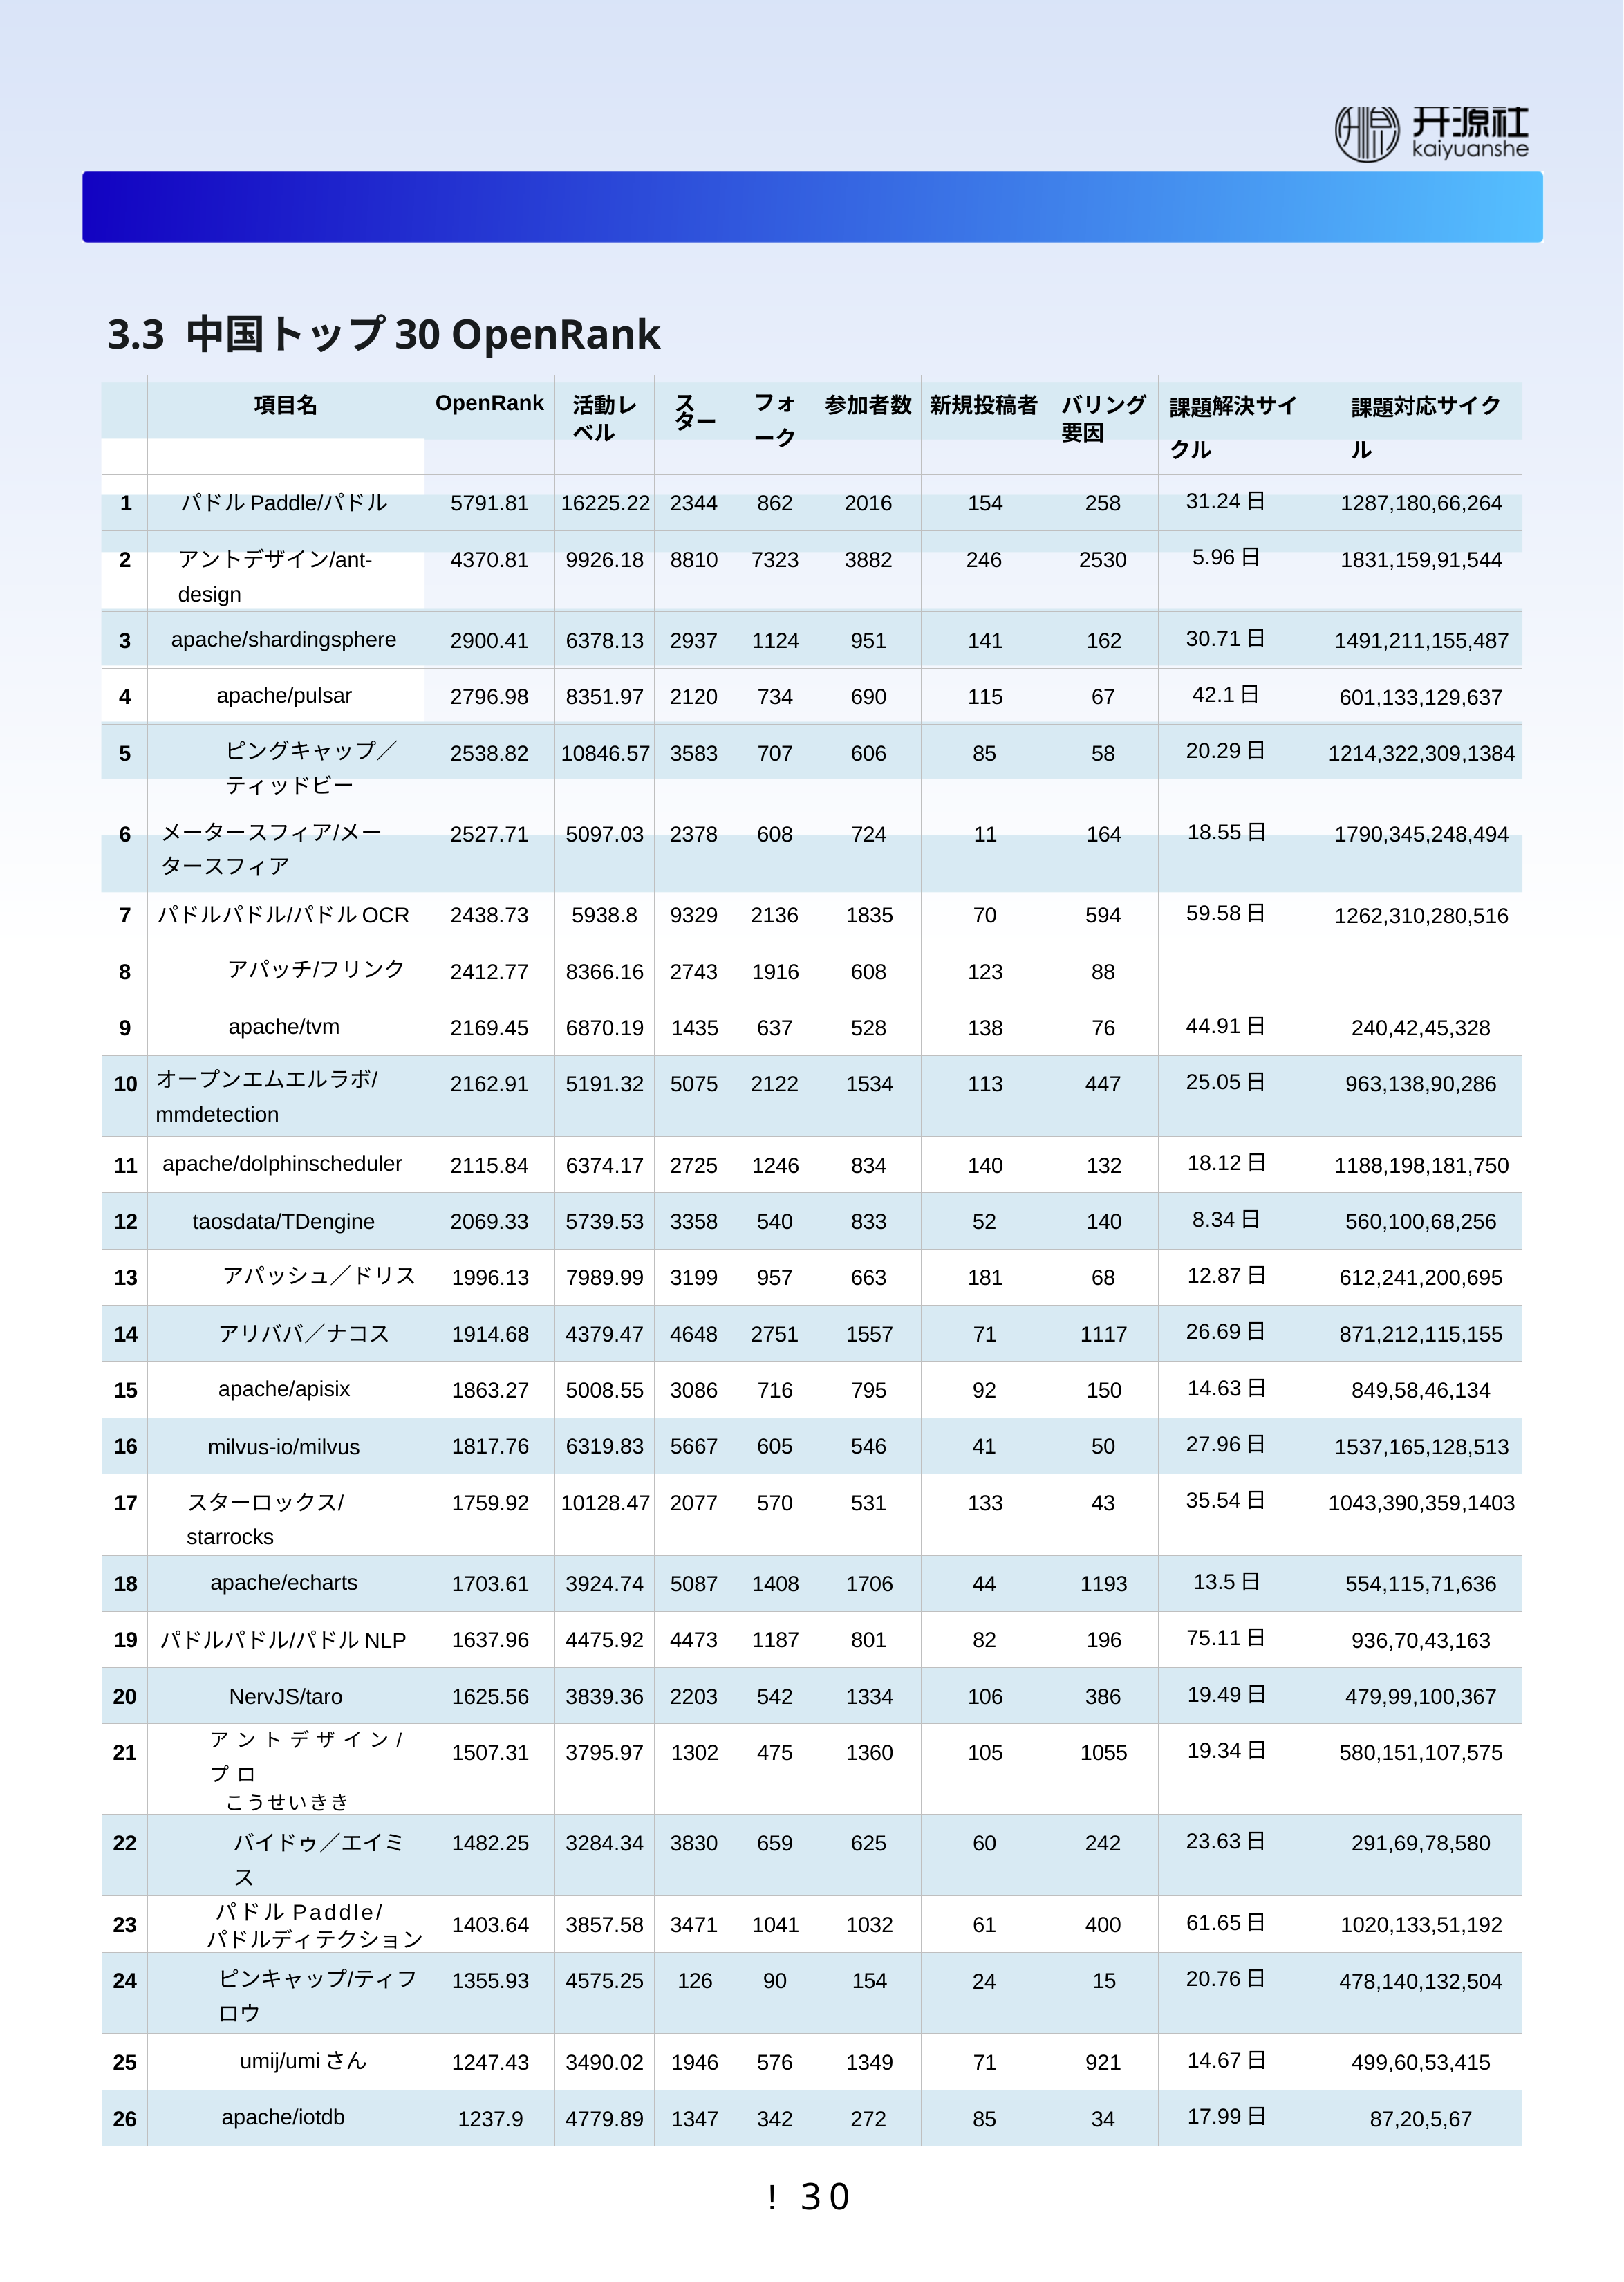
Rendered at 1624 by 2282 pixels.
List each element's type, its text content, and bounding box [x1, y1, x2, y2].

table_cell 1262,310,280,516 [1320, 887, 1522, 943]
table_cell 1408 [734, 1556, 816, 1611]
table_cell 115 [922, 669, 1047, 724]
table_cell 936,70,43,163 [1320, 1612, 1522, 1667]
table_cell 162 [1047, 612, 1158, 668]
table_cell 1287,180,66,264 [1320, 475, 1522, 530]
table_cell 16 [102, 1418, 147, 1474]
table_cell 862 [734, 475, 816, 530]
table_header 課題対応サイクル [1320, 375, 1522, 474]
table_cell 2796.98 [424, 669, 554, 724]
table_cell taosdata/TDengine [148, 1193, 424, 1249]
table_cell 1835 [816, 887, 921, 943]
table_cell - [1159, 943, 1320, 999]
table_cell 30.71日 [1159, 612, 1320, 668]
table_cell 447 [1047, 1056, 1158, 1136]
table_cell 3471 [655, 1896, 734, 1951]
table_cell apache/apisix [148, 1362, 424, 1418]
table_cell 3795.97 [555, 1724, 654, 1814]
table_cell 87,20,5,67 [1320, 2090, 1522, 2146]
table_cell 21 [102, 1724, 147, 1814]
table_cell 2120 [655, 669, 734, 724]
table_cell 2162.91 [424, 1056, 554, 1136]
table_cell 44 [922, 1556, 1047, 1611]
table_cell 576 [734, 2034, 816, 2090]
table_cell 5097.03 [555, 806, 654, 887]
table_cell 1914.68 [424, 1306, 554, 1361]
table_cell 594 [1047, 887, 1158, 943]
table_cell 546 [816, 1418, 921, 1474]
table_cell 4 [102, 669, 147, 724]
table_cell apache/iotdb [148, 2090, 424, 2146]
table_cell 105 [922, 1724, 1047, 1814]
table_cell 50 [1047, 1418, 1158, 1474]
table_cell 1946 [655, 2034, 734, 2090]
table_cell umij/umiさん [148, 2034, 424, 2090]
table_cell 67 [1047, 669, 1158, 724]
table_cell メータースフィア/メータースフィア [148, 806, 424, 887]
table_cell アパッシュ／ドリス [148, 1250, 424, 1305]
table_cell 716 [734, 1362, 816, 1418]
table_cell 7 [102, 887, 147, 943]
table_cell 5008.55 [555, 1362, 654, 1418]
table_cell 400 [1047, 1896, 1158, 1951]
table_cell 85 [922, 2090, 1047, 2146]
table_cell 58 [1047, 725, 1158, 805]
table_cell 2122 [734, 1056, 816, 1136]
table_cell 528 [816, 999, 921, 1055]
table_cell 801 [816, 1612, 921, 1667]
table_cell 1537,165,128,513 [1320, 1418, 1522, 1474]
table_cell 1214,322,309,1384 [1320, 725, 1522, 805]
table_cell 2169.45 [424, 999, 554, 1055]
table_cell 4648 [655, 1306, 734, 1361]
table_cell 2937 [655, 612, 734, 668]
table_cell 963,138,90,286 [1320, 1056, 1522, 1136]
table_cell 26 [102, 2090, 147, 2146]
table_cell スターロックス/starrocks [148, 1474, 424, 1555]
table_cell 1193 [1047, 1556, 1158, 1611]
table_cell 133 [922, 1474, 1047, 1555]
table_cell 11 [922, 806, 1047, 887]
table_cell 1403.64 [424, 1896, 554, 1951]
table_cell 35.54日 [1159, 1474, 1320, 1555]
table_cell 3490.02 [555, 2034, 654, 2090]
table_cell パドルパドル/パドルNLP [148, 1612, 424, 1667]
table_header 活動レベル [555, 375, 654, 474]
table_cell 3857.58 [555, 1896, 654, 1951]
table_cell 2378 [655, 806, 734, 887]
table_cell 10846.57 [555, 725, 654, 805]
table_cell 41 [922, 1418, 1047, 1474]
table_cell 1817.76 [424, 1418, 554, 1474]
table_cell 1032 [816, 1896, 921, 1951]
table_cell 5.96日 [1159, 531, 1320, 611]
table_cell 23.63日 [1159, 1815, 1320, 1895]
table_cell 1020,133,51,192 [1320, 1896, 1522, 1951]
table_cell 734 [734, 669, 816, 724]
table_cell 14.67日 [1159, 2034, 1320, 2090]
table_cell 6374.17 [555, 1137, 654, 1192]
table_cell 14.63日 [1159, 1362, 1320, 1418]
table_cell 8.34日 [1159, 1193, 1320, 1249]
table_cell 246 [922, 531, 1047, 611]
table_cell 154 [816, 1953, 921, 2033]
table_cell 499,60,53,415 [1320, 2034, 1522, 2090]
table_cell 12.87日 [1159, 1250, 1320, 1305]
table_cell 1759.92 [424, 1474, 554, 1555]
table_cell 1055 [1047, 1724, 1158, 1814]
table_cell 795 [816, 1362, 921, 1418]
table_header 新規投稿者 [922, 375, 1047, 474]
table_cell 2203 [655, 1668, 734, 1723]
table_cell 542 [734, 1668, 816, 1723]
table_cell 1043,390,359,1403 [1320, 1474, 1522, 1555]
table_cell アントデザイン/プロ こうせいきき [148, 1724, 424, 1814]
table_cell 1916 [734, 943, 816, 999]
picture [0, 0, 1624, 945]
table_header 参加者数 [816, 375, 921, 474]
table_cell パドルパドル/パドルOCR [148, 887, 424, 943]
table_cell 834 [816, 1137, 921, 1192]
table_cell 1790,345,248,494 [1320, 806, 1522, 887]
table_cell NervJS/taro [148, 1668, 424, 1723]
table_header スター [655, 375, 734, 474]
table_cell 2069.33 [424, 1193, 554, 1249]
table_cell 13 [102, 1250, 147, 1305]
table_cell 3284.34 [555, 1815, 654, 1895]
table_cell 23 [102, 1896, 147, 1951]
table_cell 24 [922, 1953, 1047, 2033]
table_cell 13.5日 [1159, 1556, 1320, 1611]
table_cell 1237.9 [424, 2090, 554, 2146]
table_cell apache/dolphinscheduler [148, 1137, 424, 1192]
table_cell 625 [816, 1815, 921, 1895]
table_cell 3830 [655, 1815, 734, 1895]
table_cell 59.58日 [1159, 887, 1320, 943]
table_cell 75.11日 [1159, 1612, 1320, 1667]
table_cell ピンキャップ/ティフロウ [148, 1953, 424, 2033]
table_cell 9329 [655, 887, 734, 943]
table_cell 272 [816, 2090, 921, 2146]
table_cell 605 [734, 1418, 816, 1474]
table_cell 240,42,45,328 [1320, 999, 1522, 1055]
table_cell 196 [1047, 1612, 1158, 1667]
table_cell 14 [102, 1306, 147, 1361]
table_cell 17.99日 [1159, 2090, 1320, 2146]
table_cell 5667 [655, 1418, 734, 1474]
table_cell 1355.93 [424, 1953, 554, 2033]
text 3.3 中国トップ30 OpenRank [107, 314, 1623, 358]
table_cell 560,100,68,256 [1320, 1193, 1522, 1249]
table_cell 1117 [1047, 1306, 1158, 1361]
table_cell 1360 [816, 1724, 921, 1814]
table_cell 10 [102, 1056, 147, 1136]
table_cell 921 [1047, 2034, 1158, 2090]
table_cell 141 [922, 612, 1047, 668]
table_cell 10128.47 [555, 1474, 654, 1555]
table_cell 2115.84 [424, 1137, 554, 1192]
table_cell 4473 [655, 1612, 734, 1667]
table_cell 140 [922, 1137, 1047, 1192]
table_cell 5087 [655, 1556, 734, 1611]
table_cell 90 [734, 1953, 816, 2033]
table_cell 5191.32 [555, 1056, 654, 1136]
table_cell 164 [1047, 806, 1158, 887]
table_cell 1187 [734, 1612, 816, 1667]
table_cell 3924.74 [555, 1556, 654, 1611]
table_cell 957 [734, 1250, 816, 1305]
table_cell 606 [816, 725, 921, 805]
table_cell 25.05日 [1159, 1056, 1320, 1136]
table_cell 707 [734, 725, 816, 805]
table_cell 1435 [655, 999, 734, 1055]
table_cell 871,212,115,155 [1320, 1306, 1522, 1361]
table_cell 608 [816, 943, 921, 999]
table_cell 1637.96 [424, 1612, 554, 1667]
table_cell 3358 [655, 1193, 734, 1249]
table_cell 2743 [655, 943, 734, 999]
table_cell 106 [922, 1668, 1047, 1723]
table_cell 25 [102, 2034, 147, 2090]
table_cell 9926.18 [555, 531, 654, 611]
table_cell 1302 [655, 1724, 734, 1814]
table_cell 724 [816, 806, 921, 887]
table_cell 3583 [655, 725, 734, 805]
table_cell 1863.27 [424, 1362, 554, 1418]
table_cell 60 [922, 1815, 1047, 1895]
table_cell apache/pulsar [148, 669, 424, 724]
table_cell 7989.99 [555, 1250, 654, 1305]
table_cell 833 [816, 1193, 921, 1249]
table_cell 478,140,132,504 [1320, 1953, 1522, 2033]
table_cell 15 [1047, 1953, 1158, 2033]
table_cell 19.34日 [1159, 1724, 1320, 1814]
table_header 課題解決サイクル [1159, 375, 1320, 474]
table_cell 2538.82 [424, 725, 554, 805]
table_cell 6870.19 [555, 999, 654, 1055]
table_cell 386 [1047, 1668, 1158, 1723]
table_cell 16225.22 [555, 475, 654, 530]
table_cell 1703.61 [424, 1556, 554, 1611]
table_cell 580,151,107,575 [1320, 1724, 1522, 1814]
table_cell 18.12日 [1159, 1137, 1320, 1192]
table_cell 601,133,129,637 [1320, 669, 1522, 724]
table_cell 31.24日 [1159, 475, 1320, 530]
table_cell 2530 [1047, 531, 1158, 611]
table_cell 2412.77 [424, 943, 554, 999]
table_cell 1246 [734, 1137, 816, 1192]
table_cell 6378.13 [555, 612, 654, 668]
table_cell 1625.56 [424, 1668, 554, 1723]
table_cell 9 [102, 999, 147, 1055]
table_cell 5938.8 [555, 887, 654, 943]
table_cell 181 [922, 1250, 1047, 1305]
table_cell 1247.43 [424, 2034, 554, 2090]
table_cell 242 [1047, 1815, 1158, 1895]
table_cell 2016 [816, 475, 921, 530]
table_cell 4370.81 [424, 531, 554, 611]
table_cell パドルPaddle/ パドルディテクション [148, 1896, 424, 1951]
table_cell ピングキャップ／ティッドビー [148, 725, 424, 805]
table_cell 15 [102, 1362, 147, 1418]
table_cell 22 [102, 1815, 147, 1895]
table_cell 27.96日 [1159, 1418, 1320, 1474]
table_cell 2136 [734, 887, 816, 943]
table_cell apache/echarts [148, 1556, 424, 1611]
table_cell 540 [734, 1193, 816, 1249]
table_cell 42.1日 [1159, 669, 1320, 724]
table_cell 154 [922, 475, 1047, 530]
table_cell 2527.71 [424, 806, 554, 887]
table_cell 1347 [655, 2090, 734, 2146]
table_cell 637 [734, 999, 816, 1055]
table_cell 3086 [655, 1362, 734, 1418]
table_cell 126 [655, 1953, 734, 2033]
table_cell 52 [922, 1193, 1047, 1249]
table_cell アリババ／ナコス [148, 1306, 424, 1361]
table_cell 608 [734, 806, 816, 887]
table_cell 82 [922, 1612, 1047, 1667]
table_cell apache/tvm [148, 999, 424, 1055]
table_cell 3199 [655, 1250, 734, 1305]
table_cell 690 [816, 669, 921, 724]
table_cell 4779.89 [555, 2090, 654, 2146]
table_cell 570 [734, 1474, 816, 1555]
table_cell 1349 [816, 2034, 921, 2090]
table_cell 1334 [816, 1668, 921, 1723]
table_cell 88 [1047, 943, 1158, 999]
table_cell 554,115,71,636 [1320, 1556, 1522, 1611]
table_cell 26.69日 [1159, 1306, 1320, 1361]
table_cell 6319.83 [555, 1418, 654, 1474]
table_cell 1706 [816, 1556, 921, 1611]
table_cell 132 [1047, 1137, 1158, 1192]
table_cell 8 [102, 943, 147, 999]
table_cell 1041 [734, 1896, 816, 1951]
table_cell 20.76日 [1159, 1953, 1320, 2033]
table_cell 291,69,78,580 [1320, 1815, 1522, 1895]
table_cell 5 [102, 725, 147, 805]
table_cell 68 [1047, 1250, 1158, 1305]
table_cell オープンエムエルラボ/mmdetection [148, 1056, 424, 1136]
table_cell 43 [1047, 1474, 1158, 1555]
table_cell 70 [922, 887, 1047, 943]
table_cell 3 [102, 612, 147, 668]
table_cell 18 [102, 1556, 147, 1611]
table_cell 1482.25 [424, 1815, 554, 1895]
table_cell 1124 [734, 612, 816, 668]
table_cell 1491,211,155,487 [1320, 612, 1522, 668]
table_cell 5075 [655, 1056, 734, 1136]
table_cell アパッチ/フリンク [148, 943, 424, 999]
table_cell 7323 [734, 531, 816, 611]
table_cell 2344 [655, 475, 734, 530]
table_cell 2725 [655, 1137, 734, 1192]
table_cell 8351.97 [555, 669, 654, 724]
table_cell 531 [816, 1474, 921, 1555]
table_cell milvus-io/milvus [148, 1418, 424, 1474]
table_cell - [1320, 943, 1522, 999]
table_cell 475 [734, 1724, 816, 1814]
table_cell 5791.81 [424, 475, 554, 530]
table_cell 2751 [734, 1306, 816, 1361]
table_header バリング要因 [1047, 375, 1158, 474]
table_header [102, 375, 147, 474]
table_cell 663 [816, 1250, 921, 1305]
table_cell 85 [922, 725, 1047, 805]
table_cell 1831,159,91,544 [1320, 531, 1522, 611]
table_cell 1507.31 [424, 1724, 554, 1814]
table_cell アントデザイン/ant-design [148, 531, 424, 611]
table_cell 1534 [816, 1056, 921, 1136]
table_cell 20.29日 [1159, 725, 1320, 805]
table_cell 71 [922, 2034, 1047, 2090]
table_cell 76 [1047, 999, 1158, 1055]
table_cell 11 [102, 1137, 147, 1192]
table_cell 612,241,200,695 [1320, 1250, 1522, 1305]
table_cell 849,58,46,134 [1320, 1362, 1522, 1418]
table_cell 4475.92 [555, 1612, 654, 1667]
table_cell 2077 [655, 1474, 734, 1555]
table_cell 61 [922, 1896, 1047, 1951]
table_cell 4379.47 [555, 1306, 654, 1361]
table_cell 1996.13 [424, 1250, 554, 1305]
table_cell 479,99,100,367 [1320, 1668, 1522, 1723]
table_cell 71 [922, 1306, 1047, 1361]
table_cell apache/shardingsphere [148, 612, 424, 668]
table_cell 150 [1047, 1362, 1158, 1418]
table_cell 2438.73 [424, 887, 554, 943]
table_cell 24 [102, 1953, 147, 2033]
table_cell 3839.36 [555, 1668, 654, 1723]
table_cell 61.65日 [1159, 1896, 1320, 1951]
table_cell 138 [922, 999, 1047, 1055]
table_cell 1188,198,181,750 [1320, 1137, 1522, 1192]
table_cell 4575.25 [555, 1953, 654, 2033]
table_cell 140 [1047, 1193, 1158, 1249]
table_cell 92 [922, 1362, 1047, 1418]
table_cell 1557 [816, 1306, 921, 1361]
table_cell 44.91日 [1159, 999, 1320, 1055]
table_cell 8366.16 [555, 943, 654, 999]
table_cell 2900.41 [424, 612, 554, 668]
table_cell 18.55日 [1159, 806, 1320, 887]
table_cell 1 [102, 475, 147, 530]
table_cell パドルPaddle/パドル [148, 475, 424, 530]
table_cell 113 [922, 1056, 1047, 1136]
table_cell 20 [102, 1668, 147, 1723]
table_header OpenRank [424, 375, 554, 474]
table_cell 2 [102, 531, 147, 611]
table_cell 3882 [816, 531, 921, 611]
table_cell 34 [1047, 2090, 1158, 2146]
table_header フォーク [734, 375, 816, 474]
table_cell 8810 [655, 531, 734, 611]
table_cell 342 [734, 2090, 816, 2146]
table_header 項目名 [148, 375, 424, 474]
table_cell 19.49日 [1159, 1668, 1320, 1723]
table_cell 5739.53 [555, 1193, 654, 1249]
table_cell 659 [734, 1815, 816, 1895]
table_cell 123 [922, 943, 1047, 999]
table_cell 6 [102, 806, 147, 887]
table_cell 19 [102, 1612, 147, 1667]
table_cell 17 [102, 1474, 147, 1555]
table_cell 258 [1047, 475, 1158, 530]
table_cell 951 [816, 612, 921, 668]
table_cell バイドゥ／エイミス [148, 1815, 424, 1895]
table_cell 12 [102, 1193, 147, 1249]
